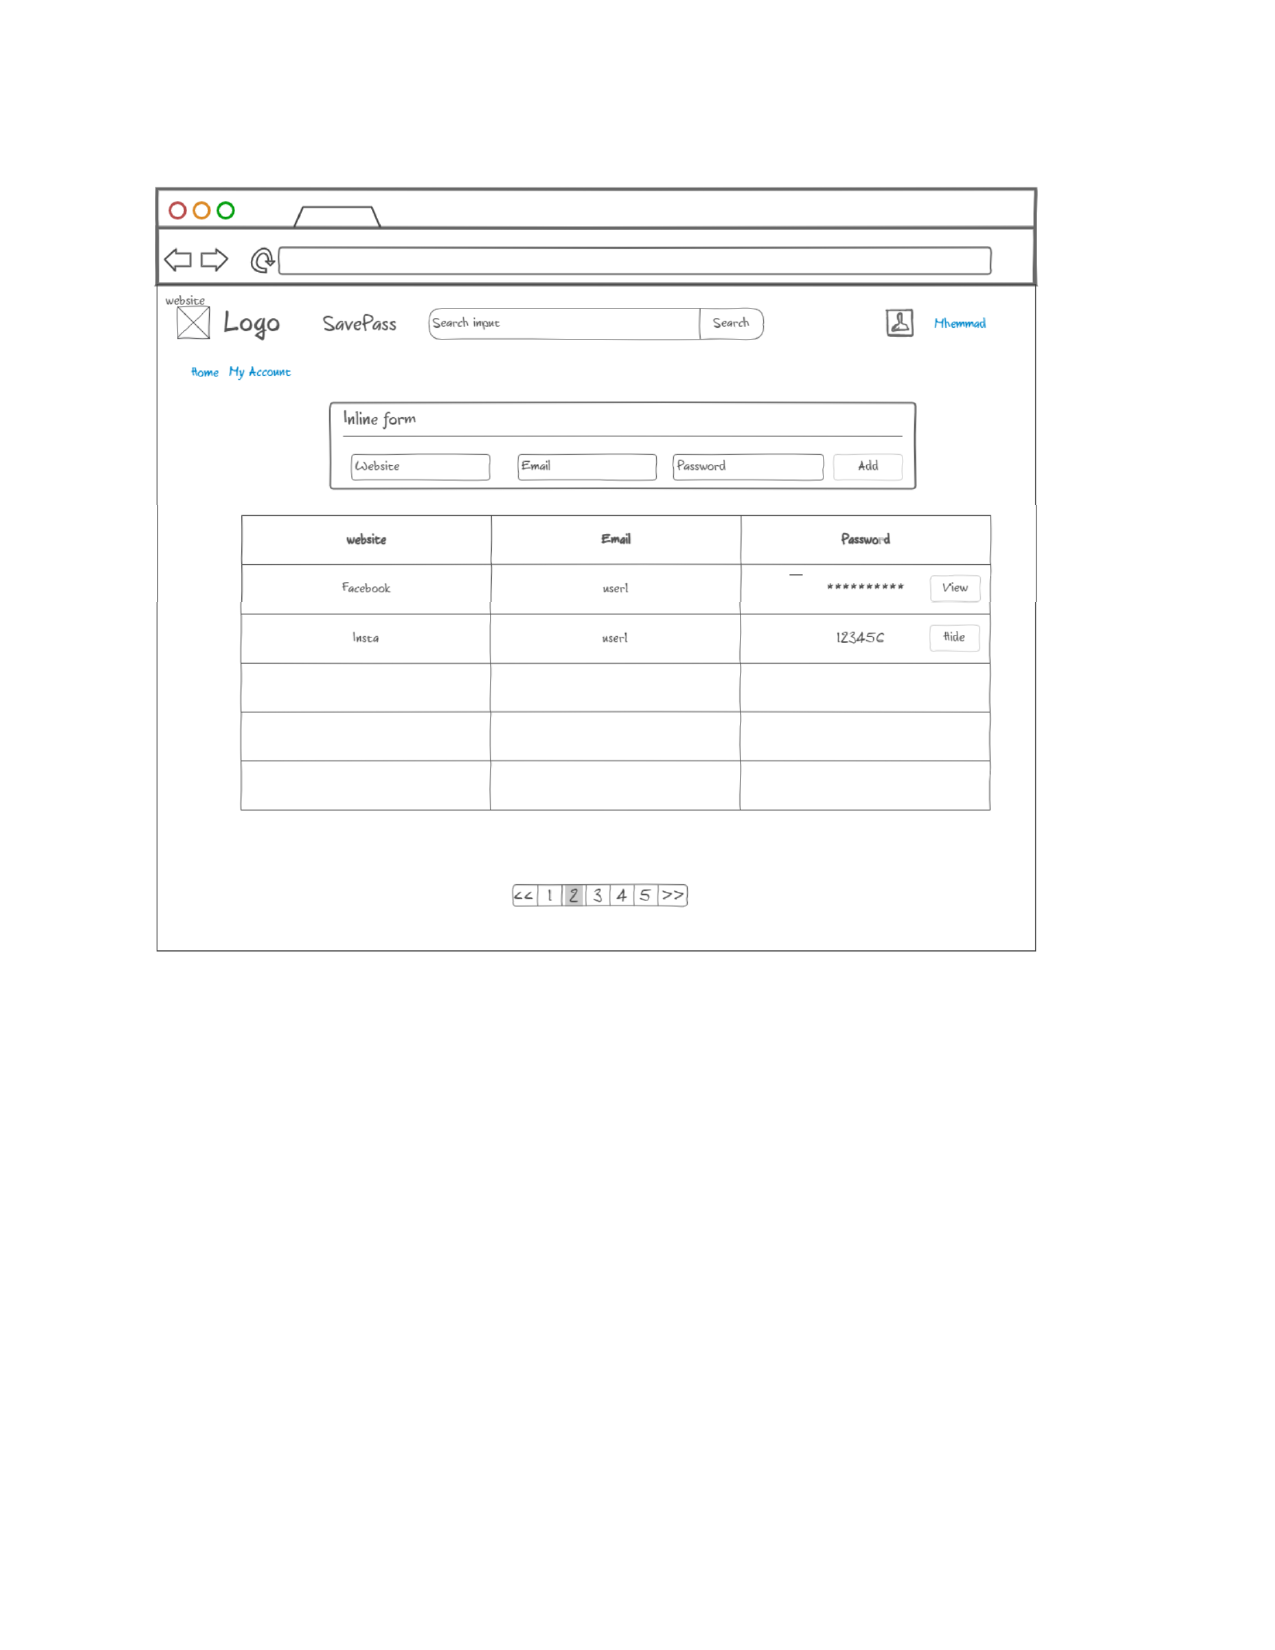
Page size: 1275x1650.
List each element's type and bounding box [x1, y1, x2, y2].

picture [140, 181, 1087, 1018]
